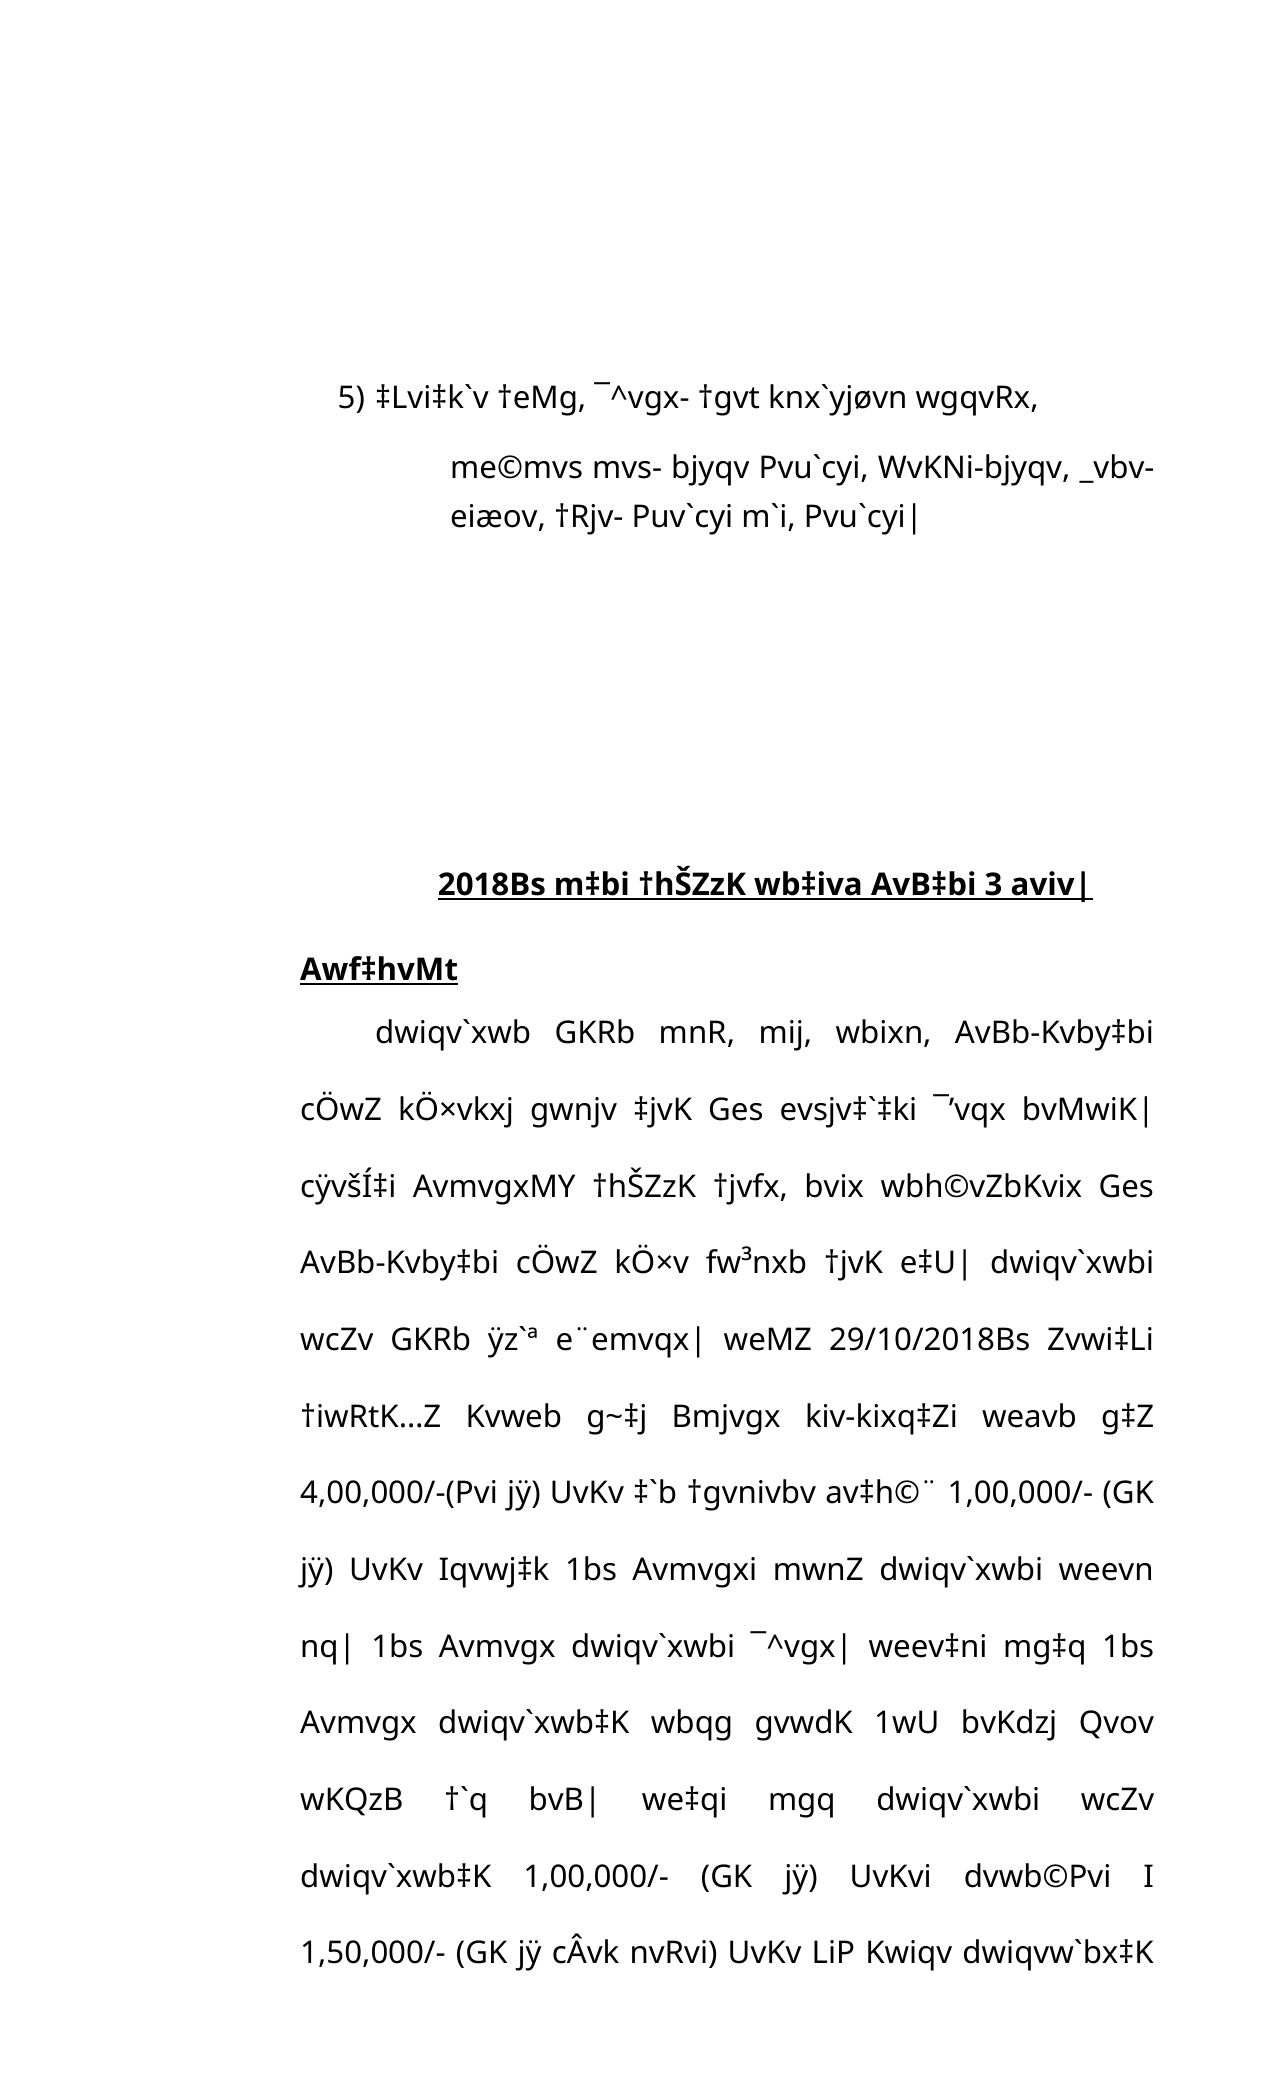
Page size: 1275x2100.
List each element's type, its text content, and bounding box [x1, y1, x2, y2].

list ‡Lvi‡k`v †eMg, ¯^vgx- †gvt knx`yjøvn wgqvRx, [337, 375, 1155, 418]
text Awf‡hvMt [300, 947, 1155, 989]
text me©mvs mvs- bjyqv Pvu`cyi, WvKNi-bjyqv, _vbv-eiæov, †Rjv- Puv`cyi m`i, Pvu`cyi| [300, 445, 1155, 536]
list 2018Bs m‡bi †hŠZzK wb‡iva AvB‡bi 3 aviv| [375, 862, 1155, 904]
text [300, 1011, 1155, 1973]
